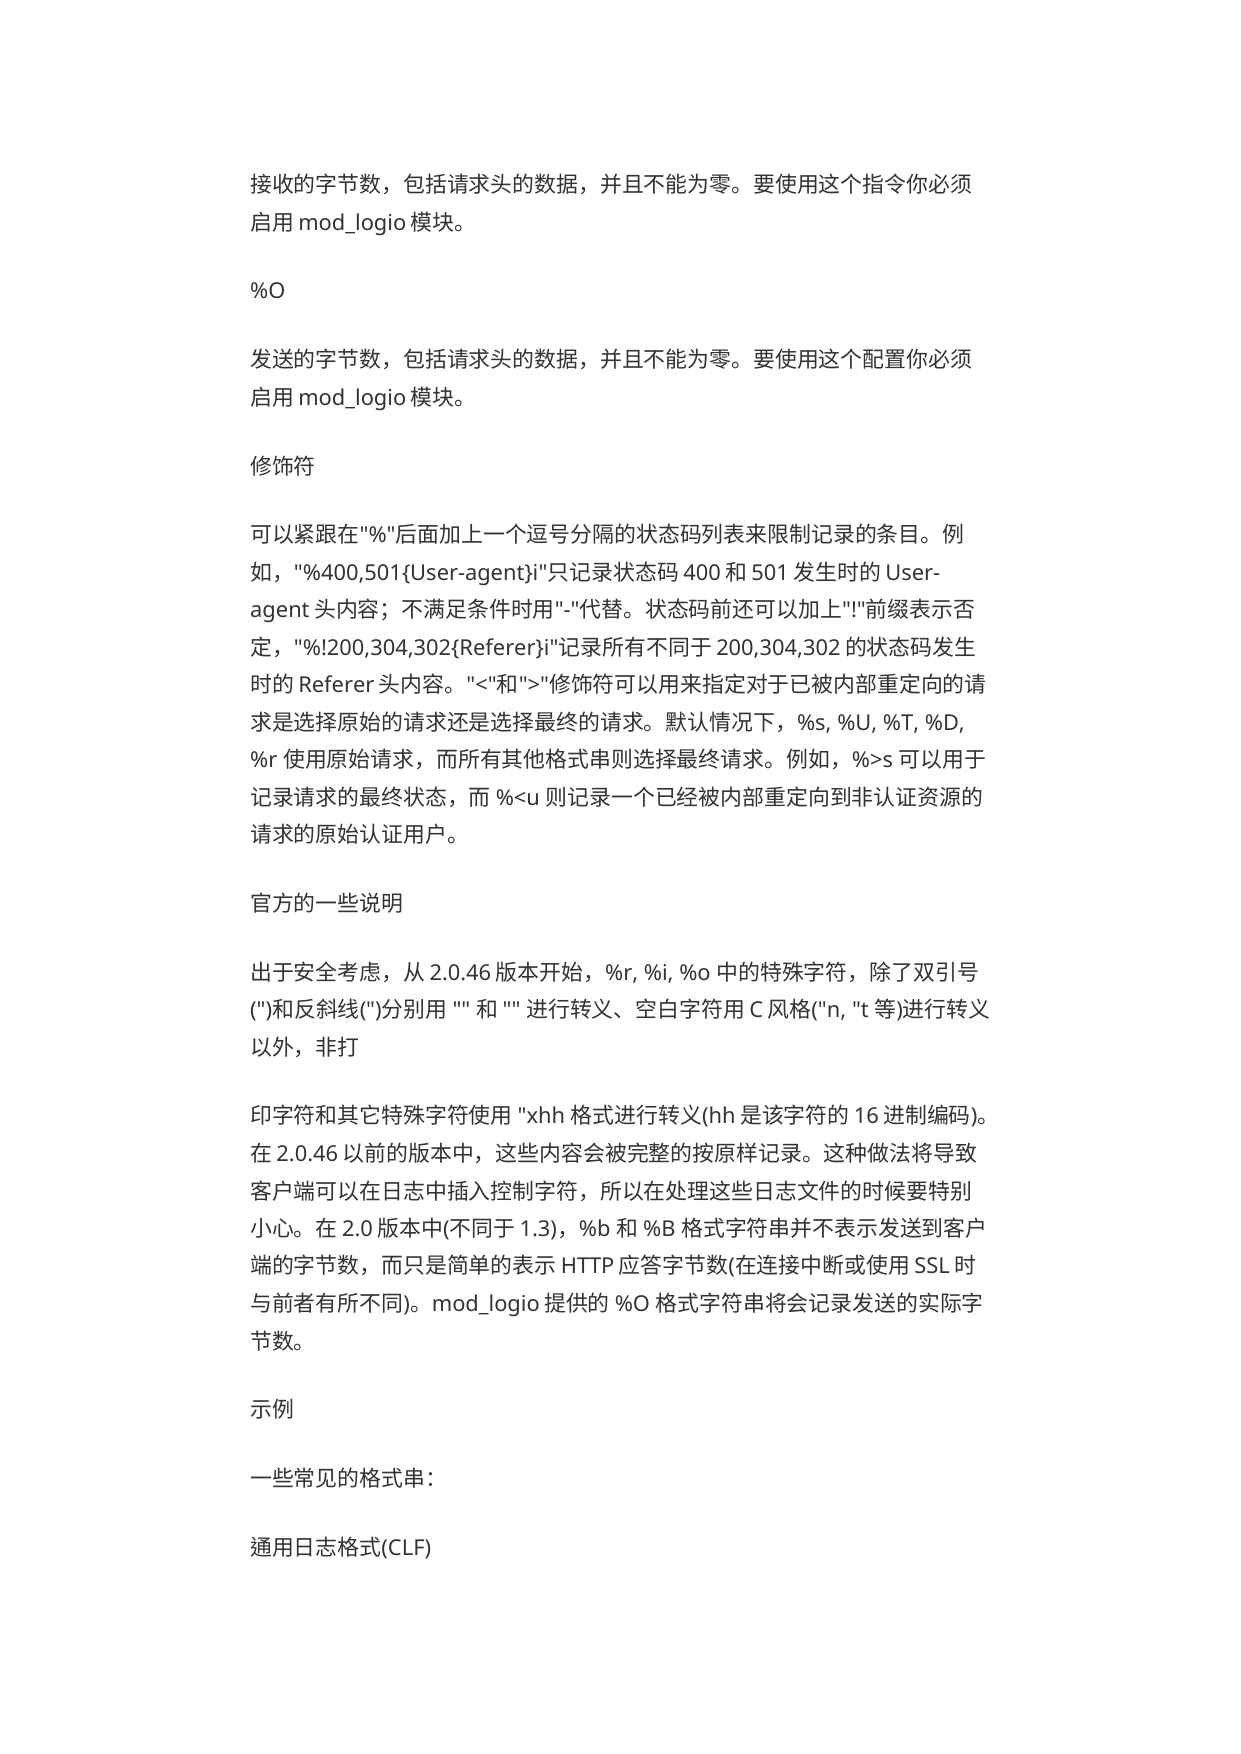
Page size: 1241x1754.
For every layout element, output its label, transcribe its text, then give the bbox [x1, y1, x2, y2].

text 一些常见的格式串： [250, 1458, 990, 1496]
text 可以紧跟在"%"后面加上一个逗号分隔的状态码列表来限制记录的条目。例如，"%400,501{User-agent}i"只记录状态码400和501发生时的User-agent头内容；不满足条件时用"-"代替。状态码前还可以加上"!"前缀表示否定，"%!200,304,302{Referer}i"记录所有不同于200,304,302的状态码发生时的Referer头内容。"<"和">"修饰符可以用来指定对于已被内部重定向的请求是选择原始的请求还是选择最终的请求。默认情况下，%s, %U, %T, %D, %r 使用原始请求，而所有其他格式串则选择最终请求。例如，%>s 可以用于记录请求的最终状态，而 %<u 则记录一个已经被内部重定向到非认证资源的请求的原始认证用户。 [250, 514, 990, 852]
text 接收的字节数，包括请求头的数据，并且不能为零。要使用这个指令你必须启用mod_logio模块。 [250, 164, 990, 239]
text 出于安全考虑，从2.0.46版本开始，%r, %i, %o 中的特殊字符，除了双引号(")和反斜线(")分别用 "" 和 "" 进行转义、空白字符用C风格("n, "t 等)进行转义以外，非打 [250, 952, 990, 1064]
text 通用日志格式(CLF) [250, 1527, 990, 1564]
text 印字符和其它特殊字符使用 "xhh 格式进行转义(hh是该字符的16进制编码)。在2.0.46以前的版本中，这些内容会被完整的按原样记录。这种做法将导致客户端可以在日志中插入控制字符，所以在处理这些日志文件的时候要特别小心。在2.0版本中(不同于1.3)，%b 和 %B 格式字符串并不表示发送到客户端的字节数，而只是简单的表示HTTP应答字节数(在连接中断或使用SSL时与前者有所不同)。mod_logio提供的 %O 格式字符串将会记录发送的实际字节数。 [250, 1096, 990, 1358]
text 修饰符 [250, 446, 990, 483]
text 官方的一些说明 [250, 883, 990, 921]
text %O [250, 271, 990, 308]
text 示例 [250, 1389, 990, 1427]
text 发送的字节数，包括请求头的数据，并且不能为零。要使用这个配置你必须启用mod_logio模块。 [250, 339, 990, 414]
